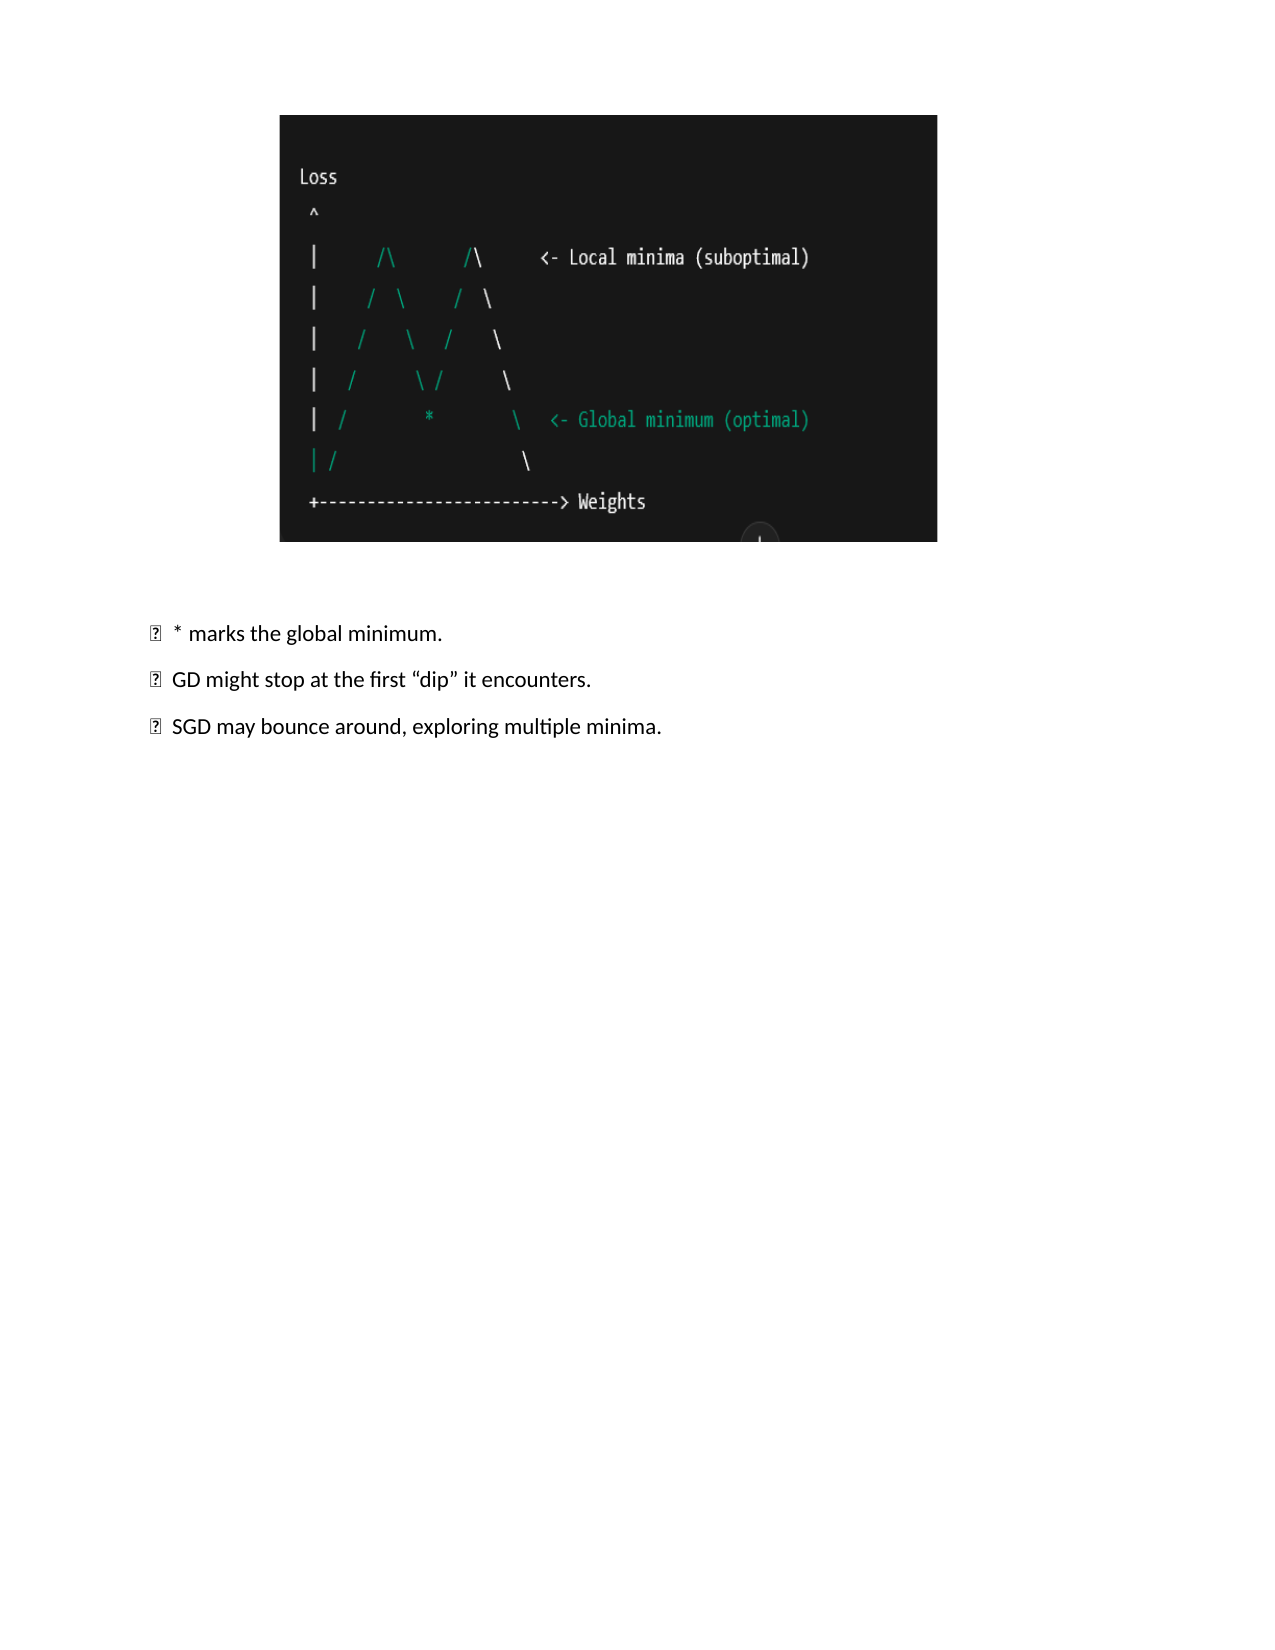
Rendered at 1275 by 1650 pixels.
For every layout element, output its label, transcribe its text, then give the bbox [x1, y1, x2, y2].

text  GD might stop at the first “dip” it encounters. [150, 666, 1125, 694]
text  * marks the global minimum. [150, 619, 1125, 647]
picture [278, 115, 937, 541]
text  SGD may bounce around, exploring multiple minima. [150, 712, 1125, 741]
